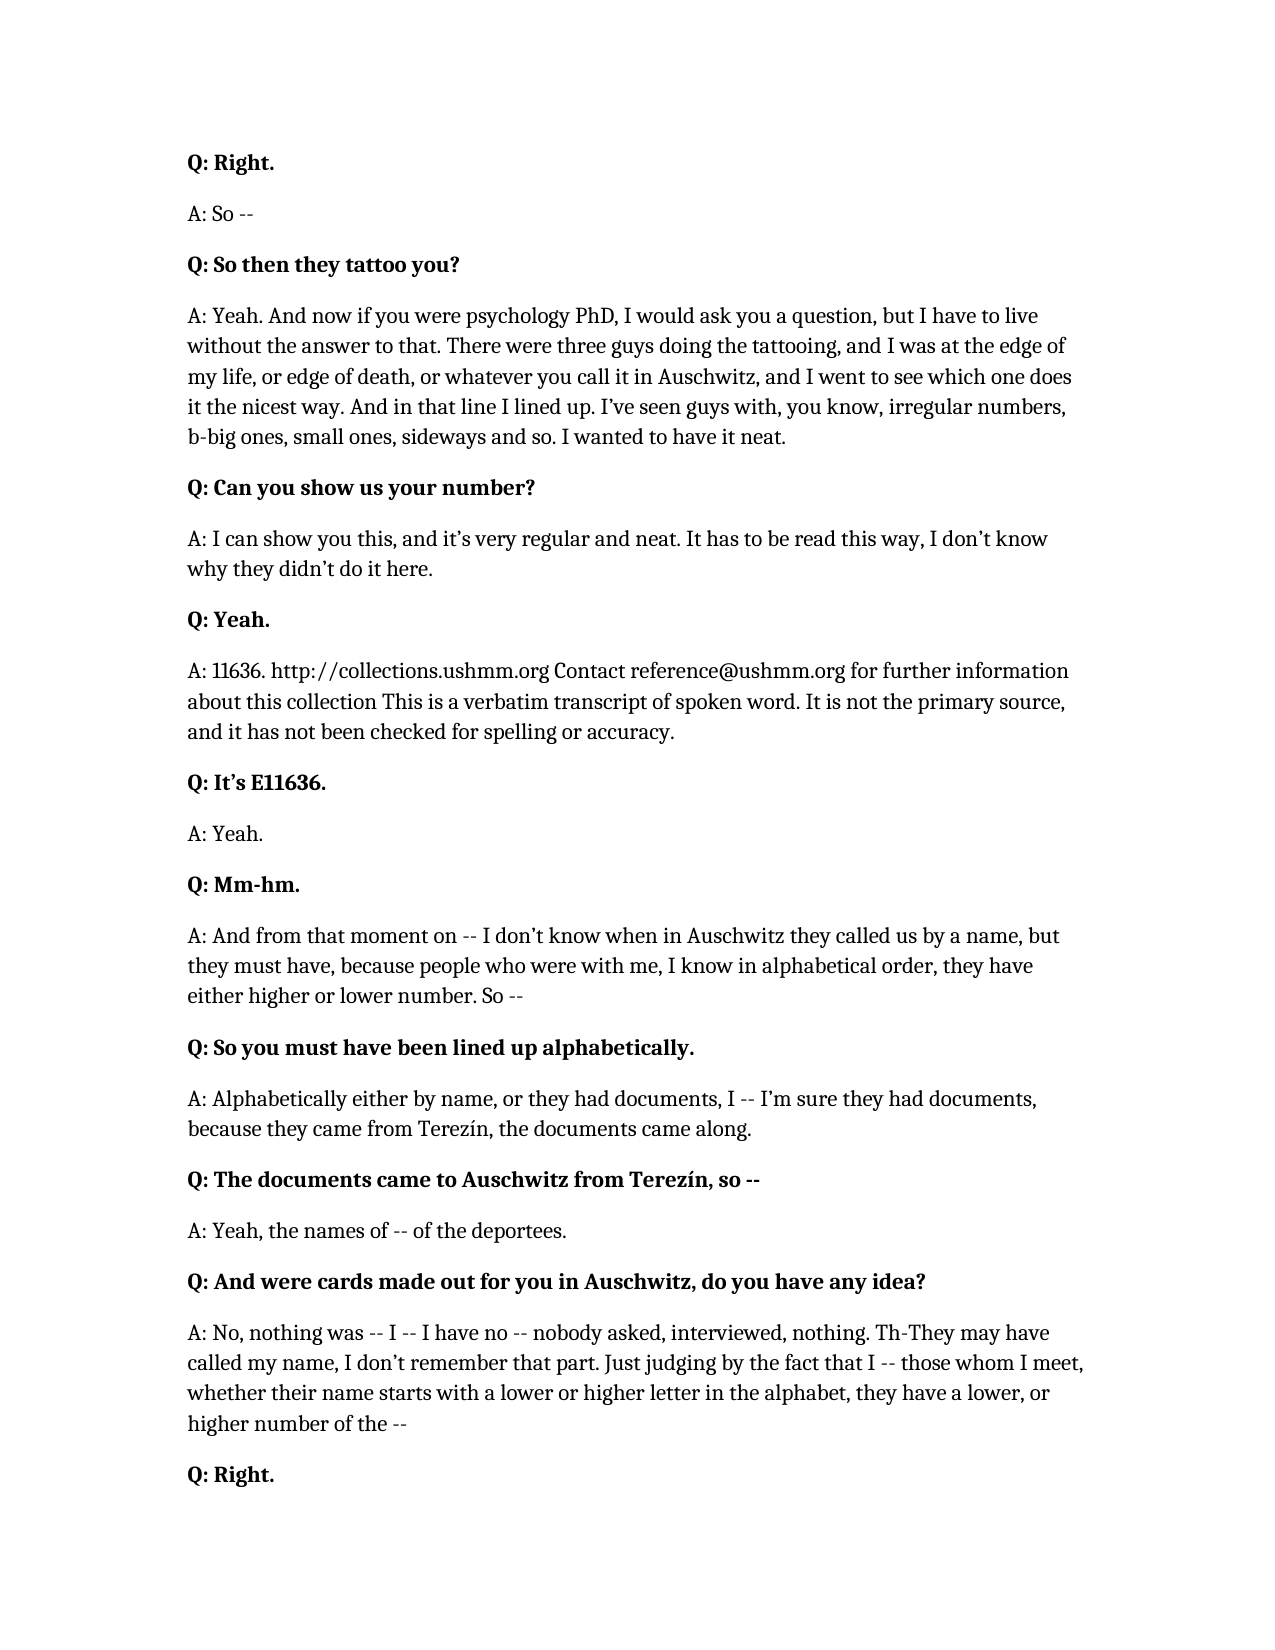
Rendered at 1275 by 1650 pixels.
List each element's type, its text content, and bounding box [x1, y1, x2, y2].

text A: So -- [187, 201, 1087, 227]
text Q: The documents came to Auschwitz from Terezín, so -- [187, 1167, 1087, 1193]
text A: Yeah. And now if you were psychology PhD, I would ask you a question, but I have to live without the answer to that. There were three guys doing the tattooing, and I was at the edge of my life, or edge of death, or whatever you call it in Auschwitz, and I went to see which one does it the nicest way. And in that line I lined up. I’ve seen guys with, you know, irregular numbers, b-big ones, small ones, sideways and so. I wanted to have it neat. [187, 303, 1087, 450]
text Q: Right. [187, 150, 1087, 176]
text A: Yeah, the names of -- of the deportees. [187, 1218, 1087, 1244]
text A: 11636. http://collections.ushmm.org Contact reference@ushmm.org for further information about this collection This is a verbatim transcript of spoken word. It is not the primary source, and it has not been checked for spelling or accuracy. [187, 658, 1087, 745]
text A: Yeah. [187, 821, 1087, 847]
text A: No, nothing was -- I -- I have no -- nobody asked, interviewed, nothing. Th-They may have called my name, I don’t remember that part. Just judging by the fact that I -- those whom I meet, whether their name starts with a lower or higher letter in the alphabet, they have a lower, or higher number of the -- [187, 1320, 1087, 1437]
text A: And from that moment on -- I don’t know when in Auschwitz they called us by a name, but they must have, because people who were with me, I know in alphabetical order, they have either higher or lower number. So -- [187, 923, 1087, 1010]
text Q: Yeah. [187, 607, 1087, 634]
text A: Alphabetically either by name, or they had documents, I -- I’m sure they had documents, because they came from Terezín, the documents came along. [187, 1085, 1087, 1142]
text Q: Mm-hm. [187, 872, 1087, 898]
text Q: Right. [187, 1461, 1087, 1488]
text A: I can show you this, and it’s very regular and neat. It has to be read this way, I don’t know why they didn’t do it here. [187, 526, 1087, 583]
text Q: And were cards made out for you in Auschwitz, do you have any idea? [187, 1269, 1087, 1295]
text Q: It’s E11636. [187, 770, 1087, 796]
text Q: So you must have been lined up alphabetically. [187, 1034, 1087, 1061]
text Q: So then they tattoo you? [187, 252, 1087, 278]
text Q: Can you show us your number? [187, 475, 1087, 501]
